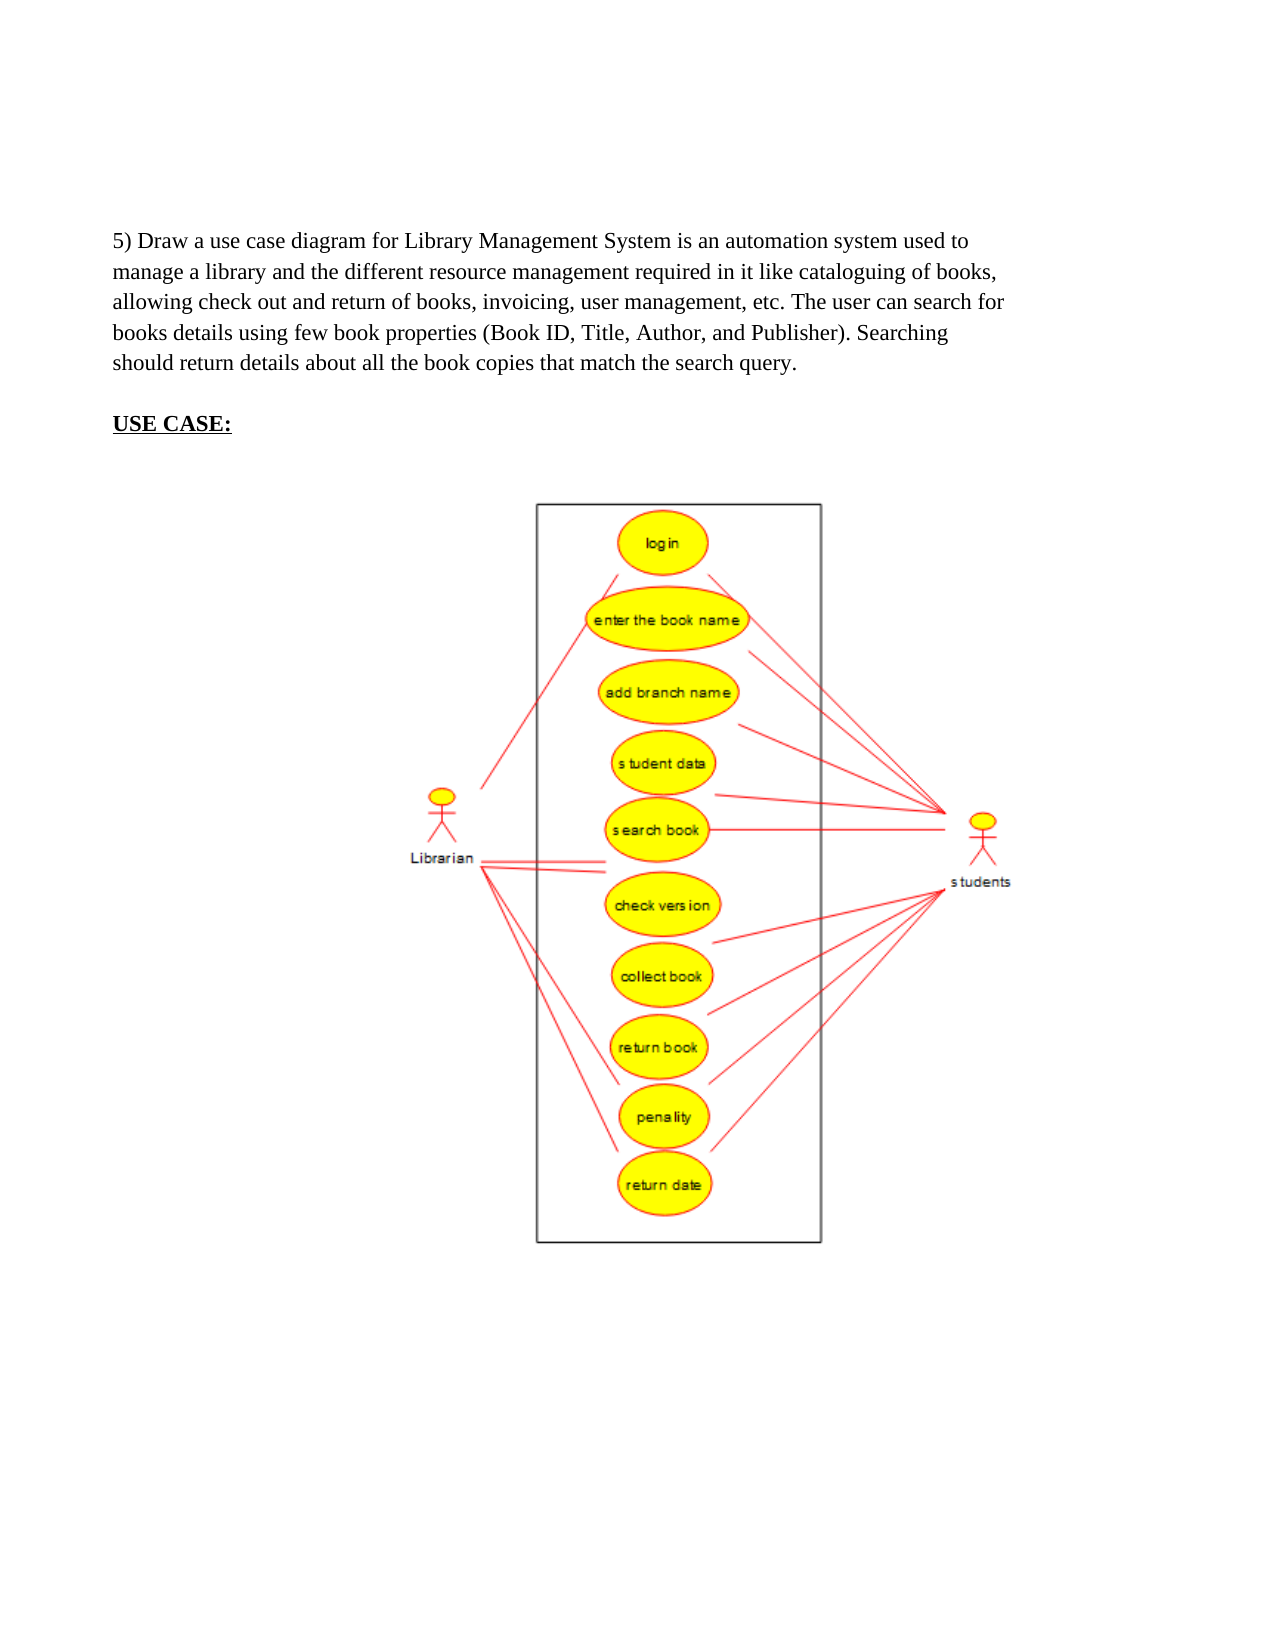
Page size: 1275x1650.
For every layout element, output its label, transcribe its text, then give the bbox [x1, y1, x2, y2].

text should return details about all the book copies that match the search query. [112, 349, 1200, 375]
text books details using few book properties (Book ID, Title, Author, and Publisher). Searching [112, 318, 1200, 345]
text manage a library and the different resource management required in it like cataloguing of books, [112, 258, 1200, 284]
text 5) Draw a use case diagram for Library Management System is an automation system used to [112, 227, 1200, 254]
text USE CASE: [112, 410, 1200, 436]
picture [112, 470, 1238, 1270]
text allowing check out and return of books, invoicing, user management, etc. The user can search for [112, 288, 1200, 314]
